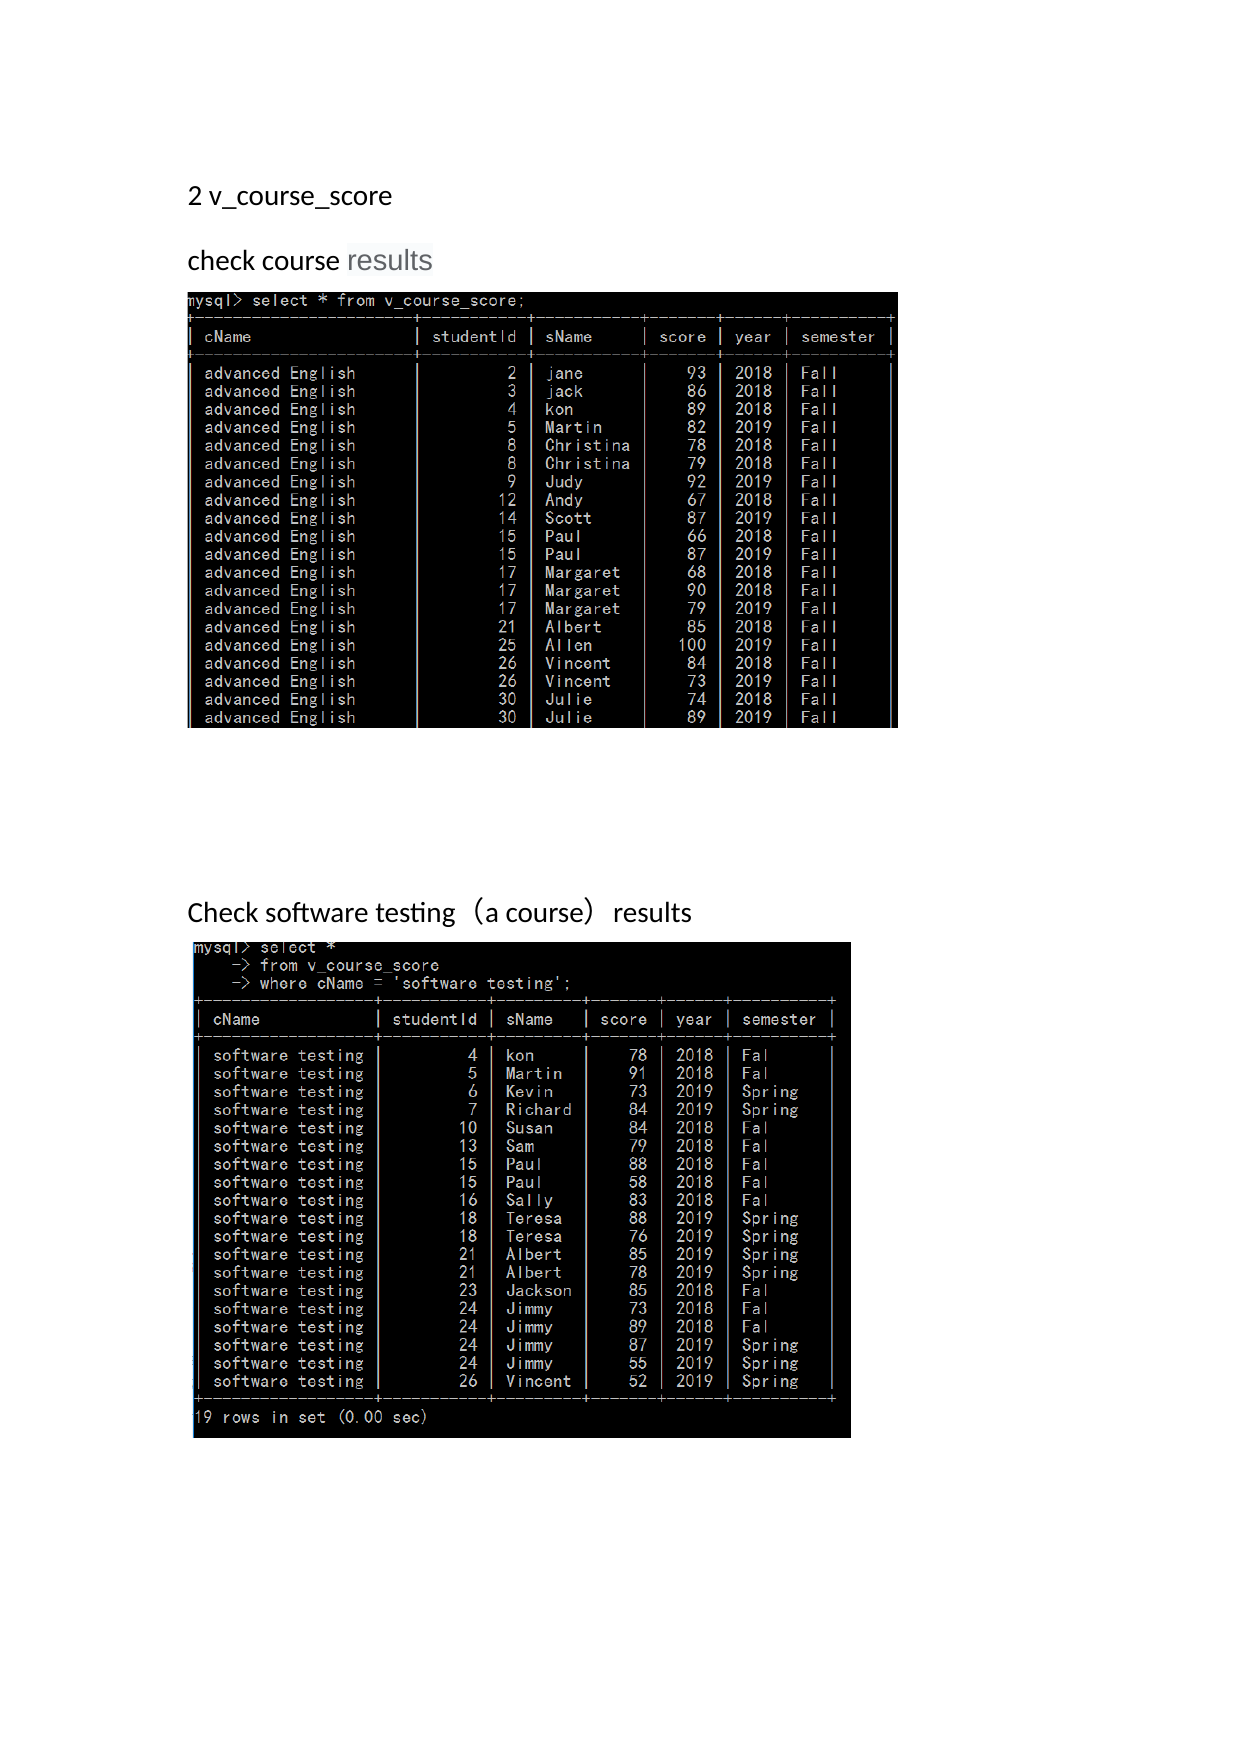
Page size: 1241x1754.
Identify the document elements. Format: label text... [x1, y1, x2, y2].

text check course results [187, 227, 1053, 292]
text Check software testing（a course）results [187, 877, 1053, 942]
picture [187, 292, 898, 728]
picture [192, 942, 851, 1438]
text 2 v_course_score [187, 162, 1053, 227]
